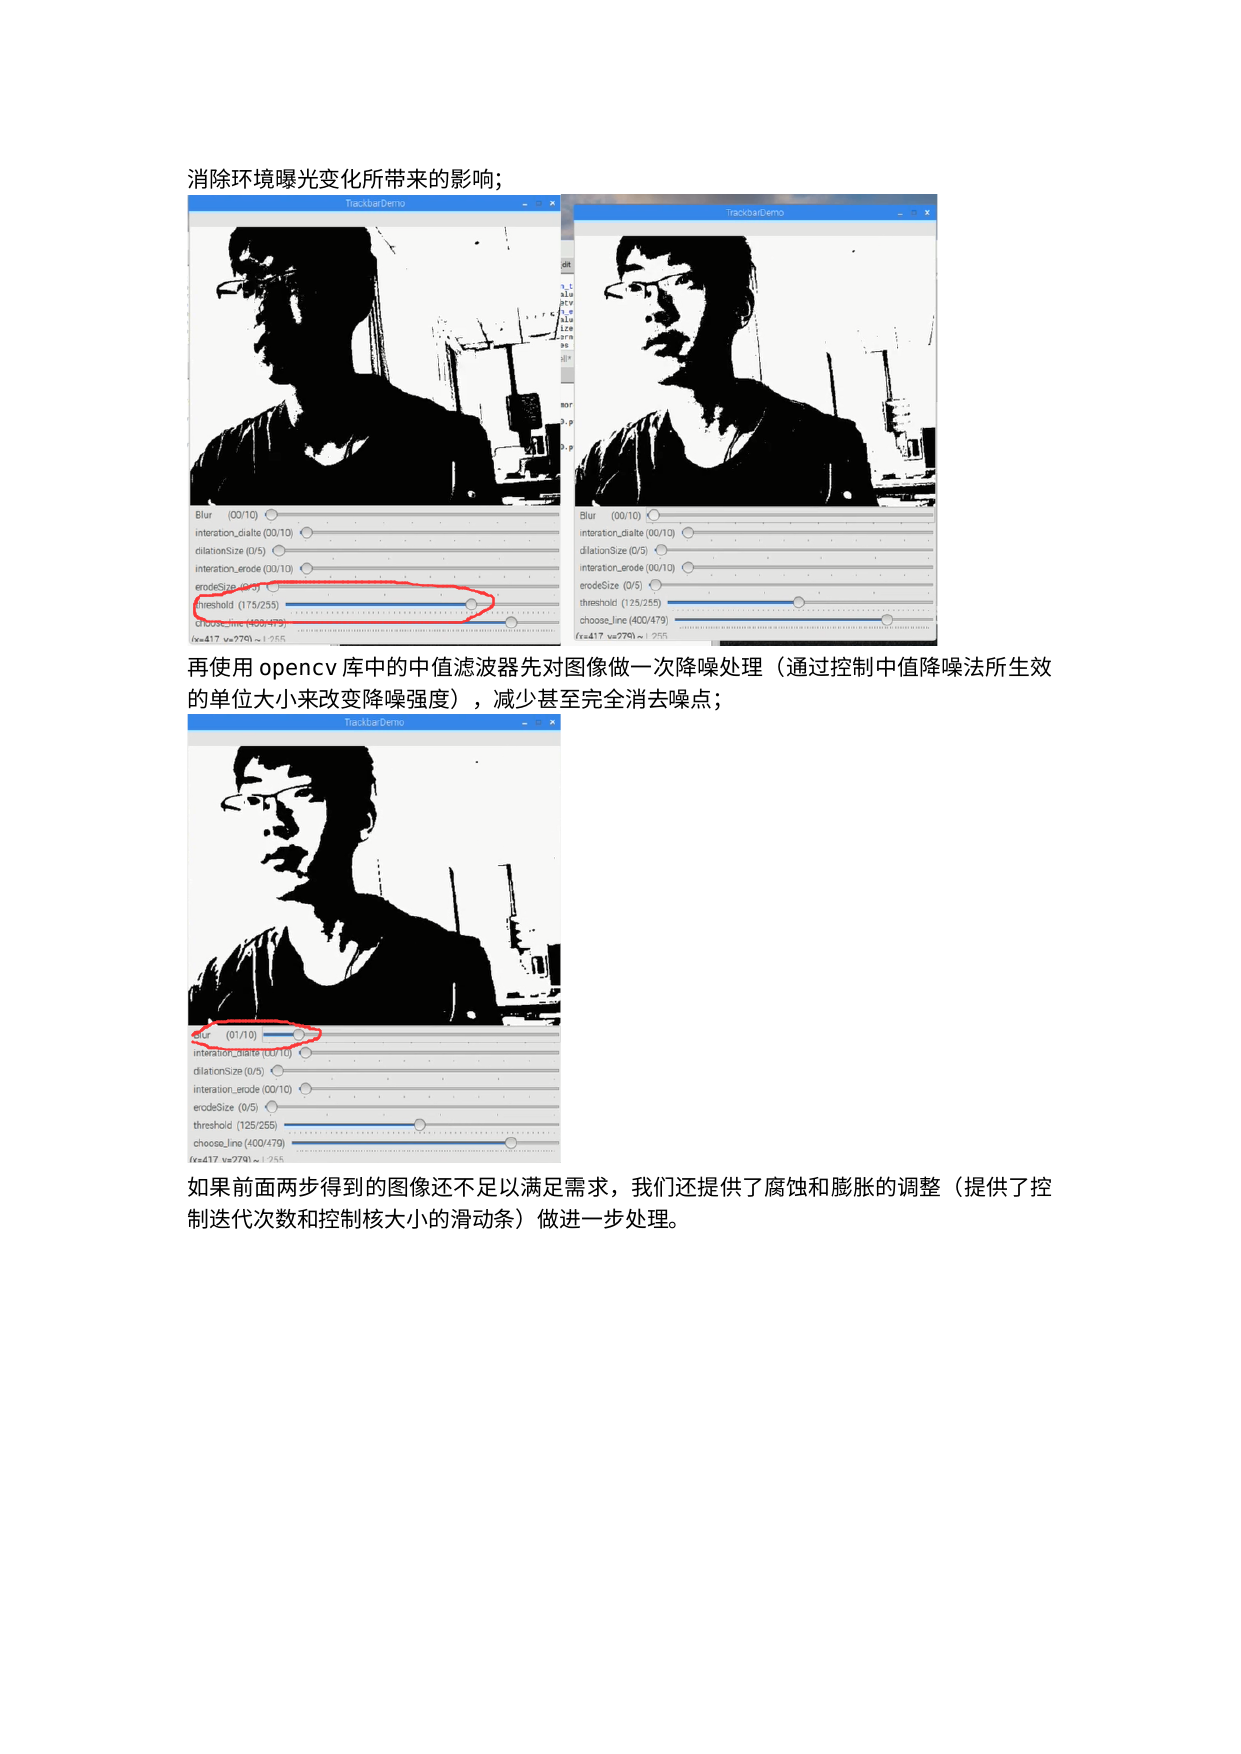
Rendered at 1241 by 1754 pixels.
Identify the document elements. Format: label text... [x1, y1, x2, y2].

text 再使用opencv库中的中值滤波器先对图像做一次降噪处理（通过控制中值降噪法所生效的单位大小来改变降噪强度），减少甚至完全消去噪点； [187, 649, 1053, 714]
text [187, 162, 1053, 194]
picture [187, 714, 561, 1163]
picture [187, 194, 938, 646]
text 如果前面两步得到的图像还不足以满足需求，我们还提供了腐蚀和膨胀的调整（提供了控制迭代次数和控制核大小的滑动条）做进一步处理。 [187, 1169, 1053, 1234]
